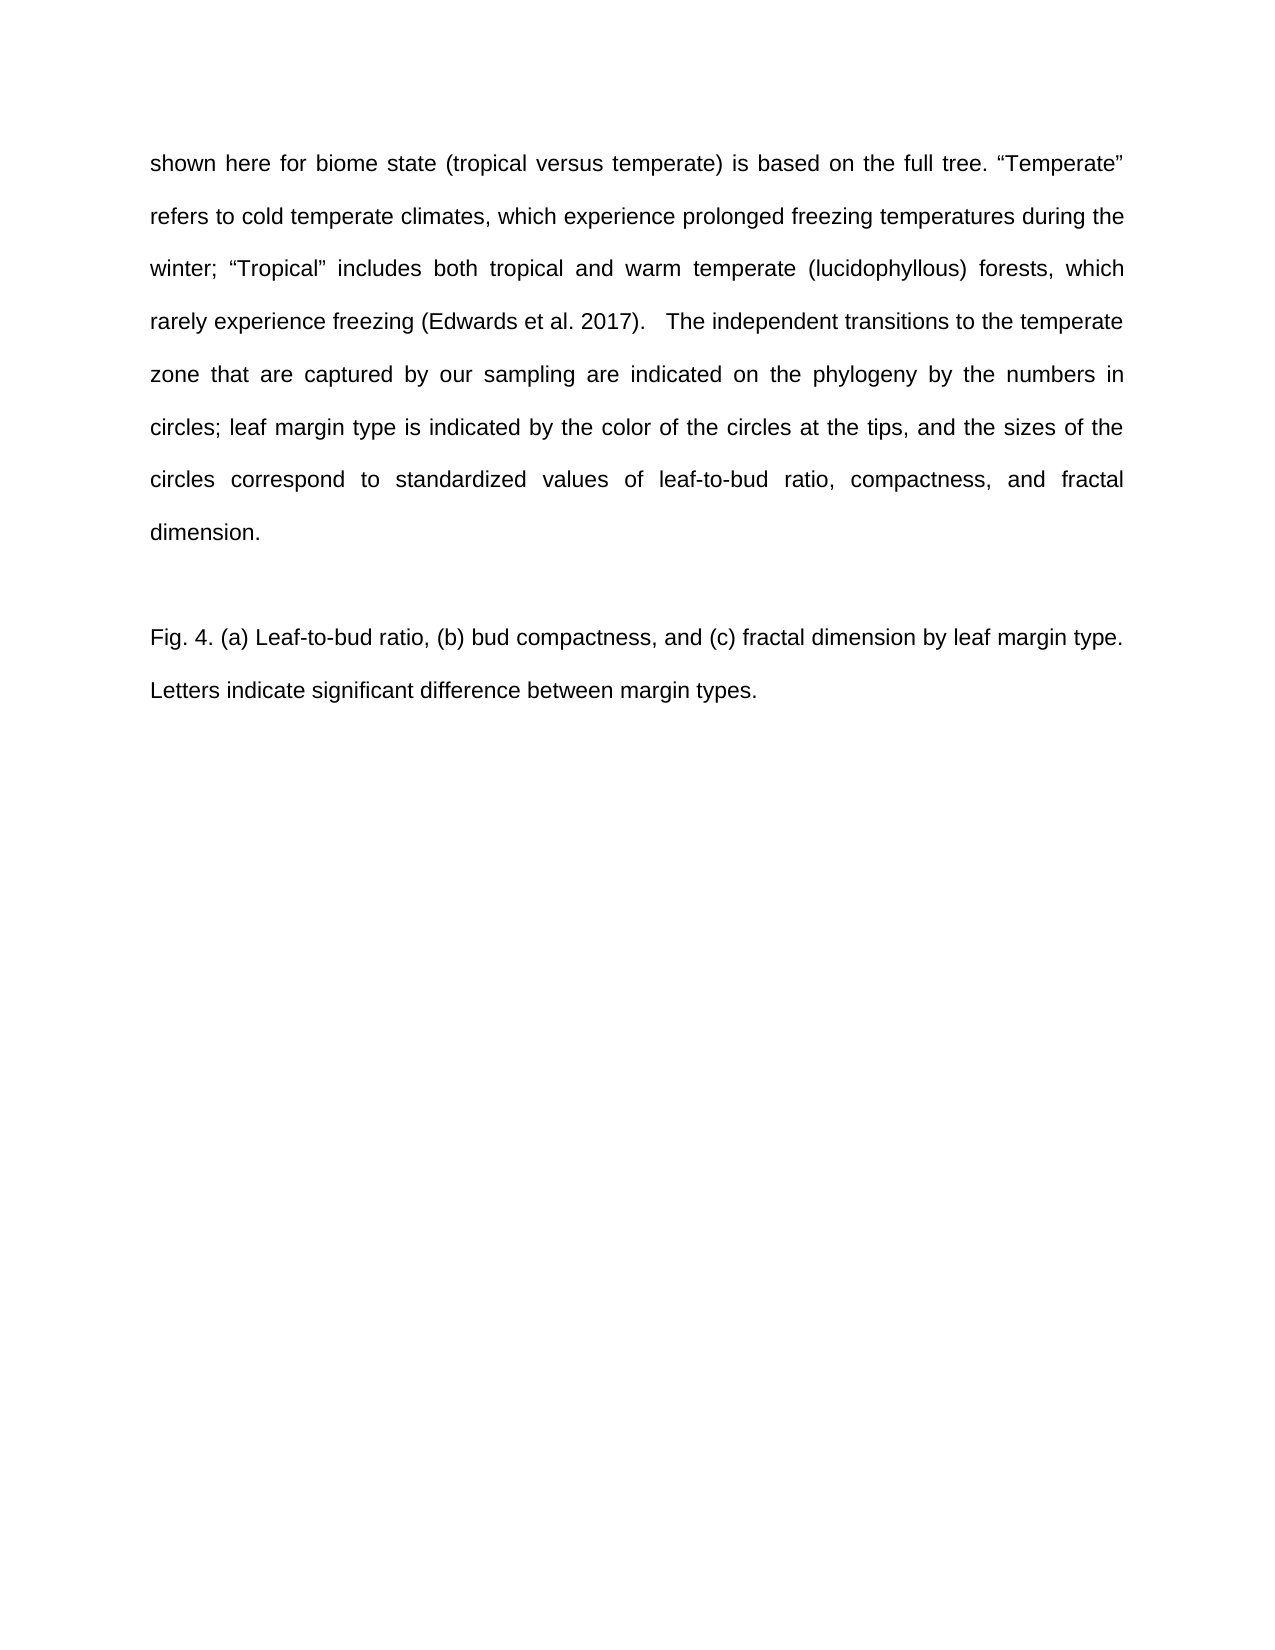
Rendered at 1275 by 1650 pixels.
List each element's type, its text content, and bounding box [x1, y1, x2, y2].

text Fig. 4. (a) Leaf-to-bud ratio, (b) bud compactness, and (c) fractal dimension by leaf margin type. Letters indicate significant difference between margin types. [150, 624, 1125, 703]
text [150, 150, 1125, 545]
